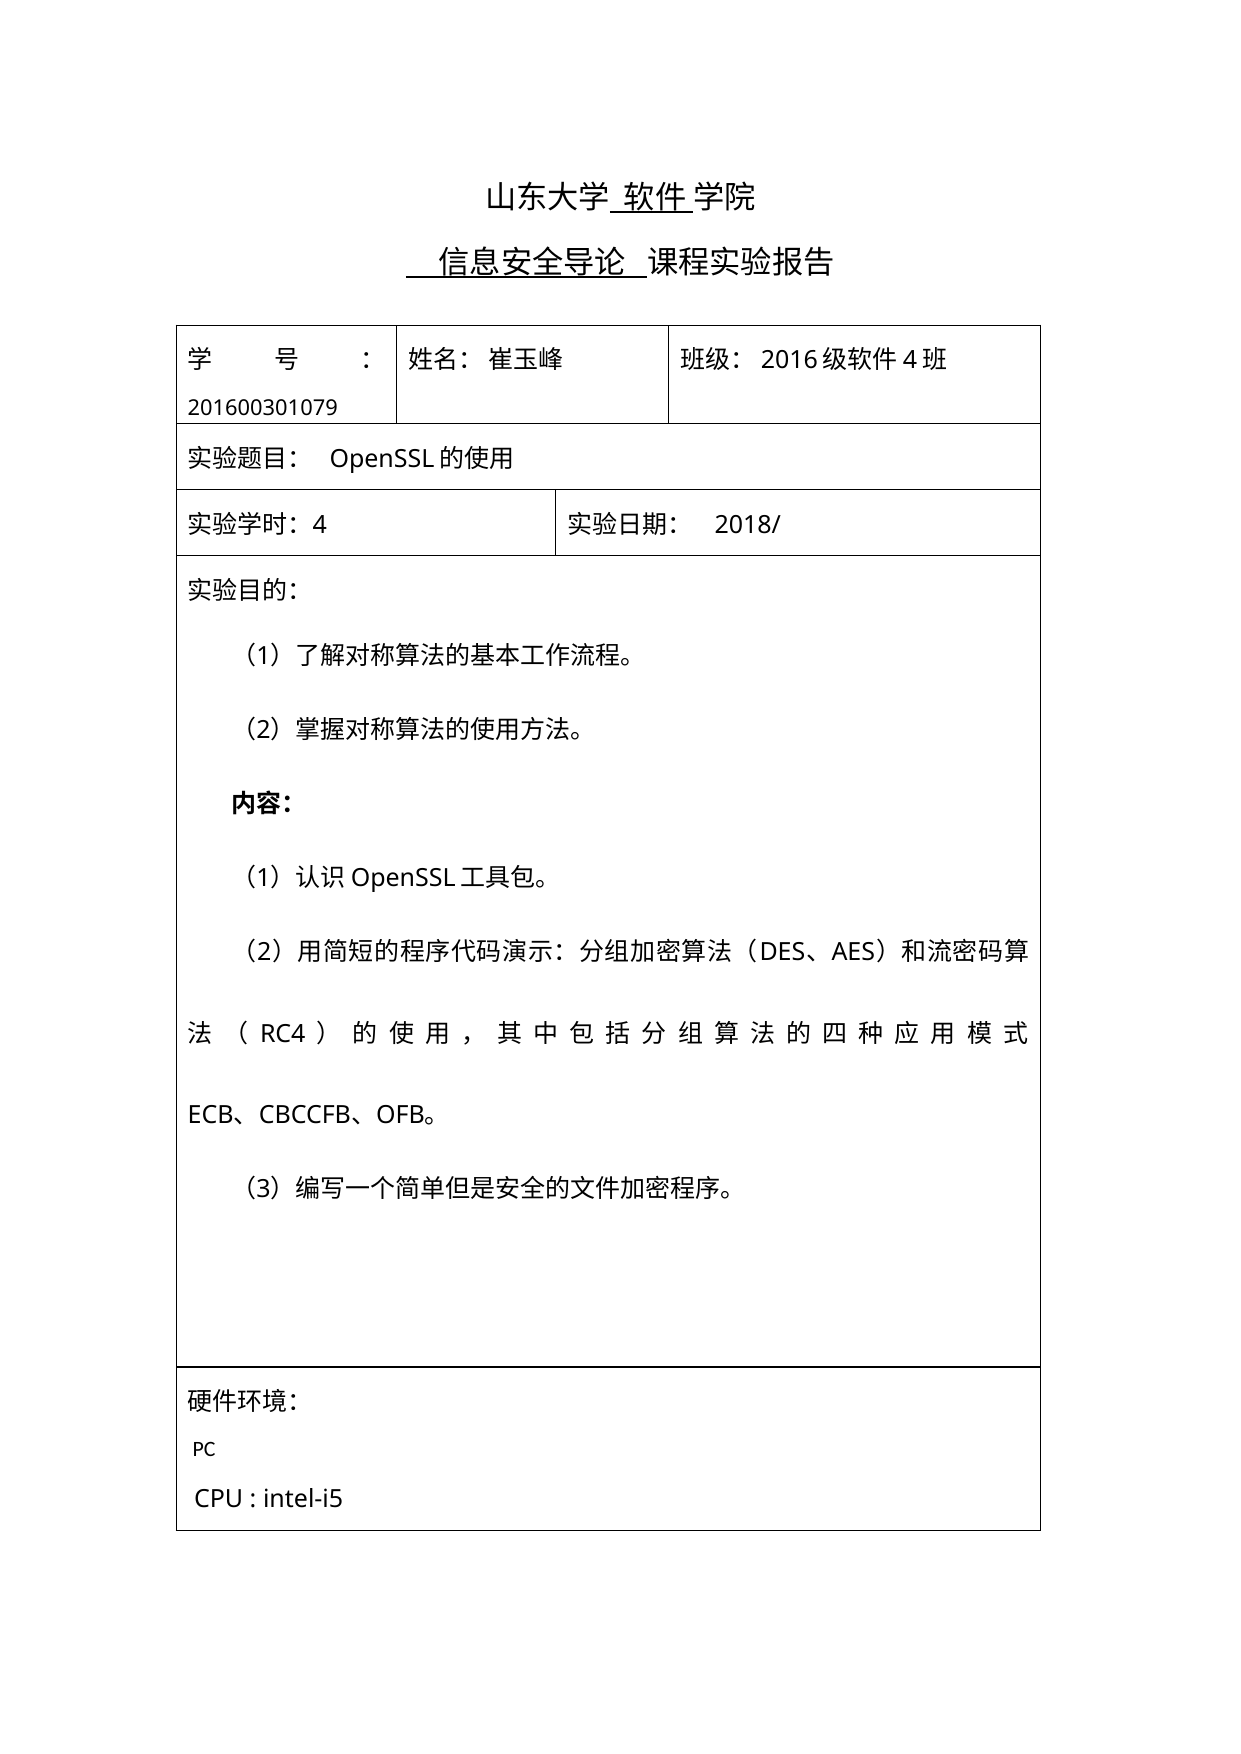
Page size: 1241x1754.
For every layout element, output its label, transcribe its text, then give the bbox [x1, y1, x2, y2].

text 山东大学 软件 学院 [187, 162, 1053, 227]
table_header 学号：201600301079 [177, 326, 396, 423]
table_header 姓名： 崔玉峰 [397, 326, 668, 423]
table_cell 实验日期： 2018/ [556, 490, 1040, 555]
table_cell 实验题目： OpenSSL的使用 [177, 424, 1040, 489]
table_cell 实验目的： （1）了解对称算法的基本工作流程。 （2）掌握对称算法的使用方法。 内容： （1）认识OpenSSL工具包。 （2）用简短的程序代码演示：分组加密算法（DES、AES）和流密码算法（RC4）的使用，其中包括分组算法的四种应用模式ECB、CBCCFB、OFB。 （3）编写一个简单但是安全的文件加密程序。 [177, 556, 1040, 1366]
table_header 班级： 2016级软件4班 [669, 326, 1040, 423]
table_cell 硬件环境： PC CPU : intel-i5 RAM: 8G [177, 1368, 1040, 1530]
table_cell 实验学时：4 [177, 490, 555, 555]
text 信息安全导论 课程实验报告 [187, 227, 1053, 292]
